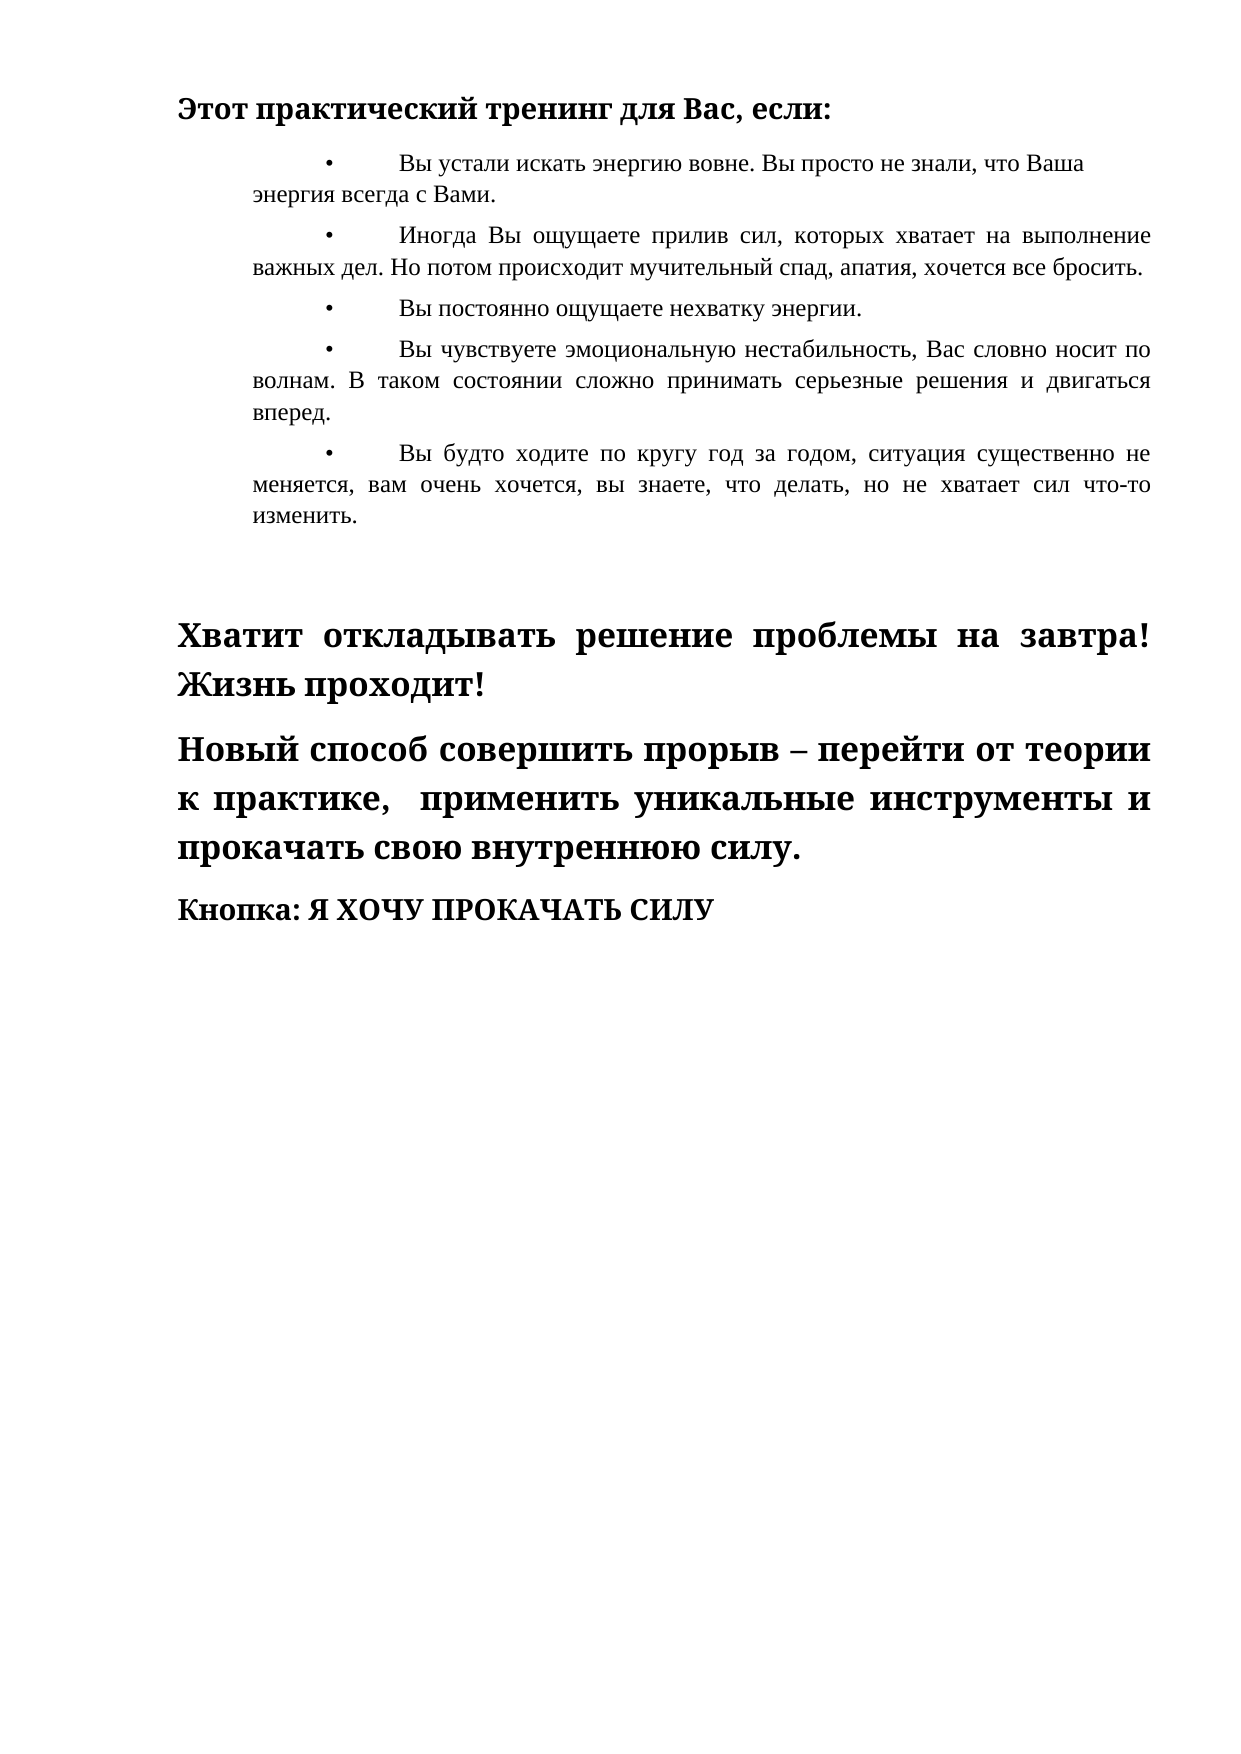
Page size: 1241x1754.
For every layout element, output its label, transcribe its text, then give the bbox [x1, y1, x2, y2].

text • Иногда Вы ощущаете прилив сил, которых хватает на выполнение важных дел. Но потом происходит мучительный спад, апатия, хочется все бросить. [252, 221, 1152, 280]
text Новый способ совершить прорыв – перейти от теории к практике, применить уникальные инструменты и прокачать свою внутреннюю силу. [177, 726, 1152, 869]
text Хватит откладывать решение проблемы на завтра! Жизнь проходит! [177, 611, 1152, 706]
text Кнопка: Я ХОЧУ ПРОКАЧАТЬ СИЛУ [177, 889, 1152, 929]
text • Вы устали искать энергию вовне. Вы просто не знали, что Ваша энергия всегда с Вами. [252, 148, 1152, 208]
text • Вы постоянно ощущаете нехватку энергии. [252, 293, 1152, 322]
text • Вы будто ходите по кругу год за годом, ситуация существенно не меняется, вам очень хочется, вы знаете, что делать, но не хватает сил что-то изменить. [252, 438, 1152, 529]
text Этот практический тренинг для Вас, если: [177, 89, 1152, 128]
text • Вы чувствуете эмоциональную нестабильность, Вас словно носит по волнам. В таком состоянии сложно принимать серьезные решения и двигаться вперед. [252, 334, 1152, 425]
